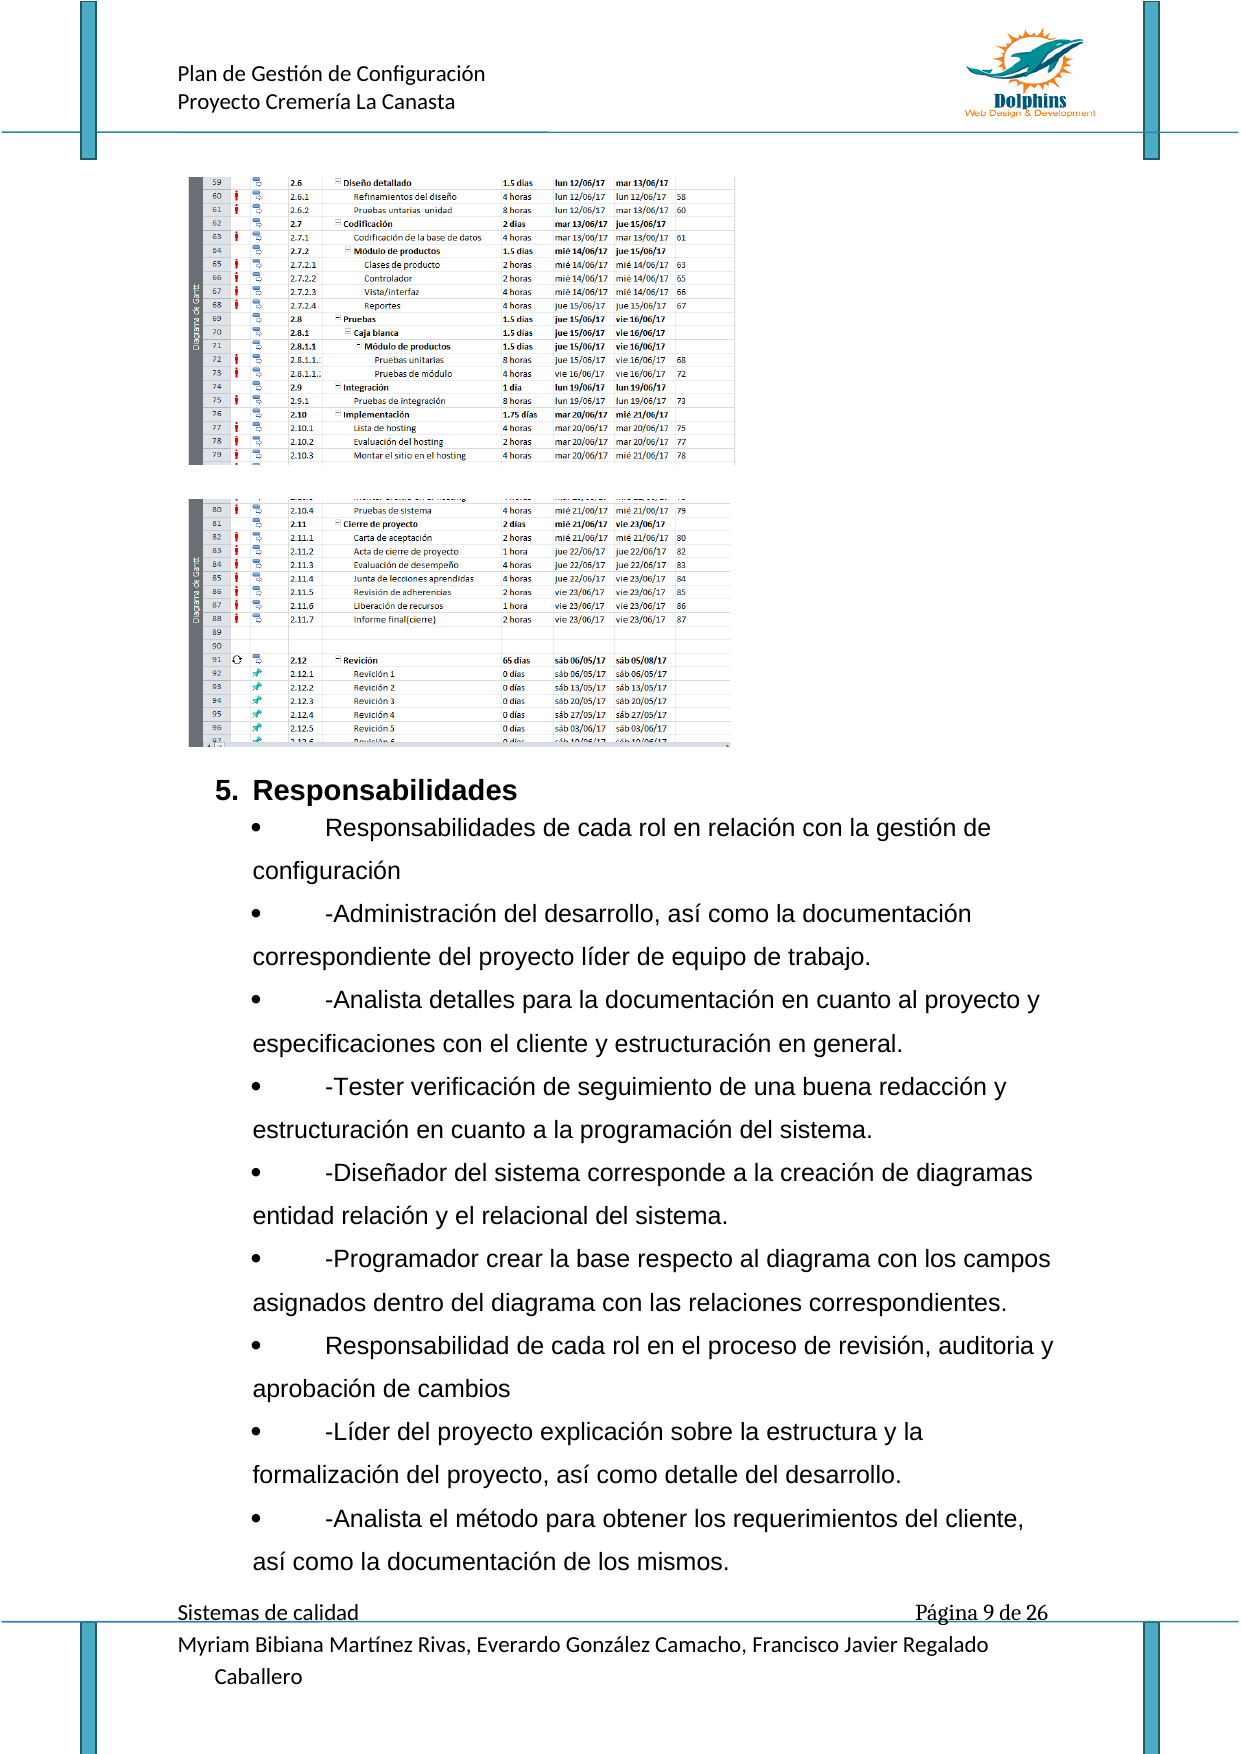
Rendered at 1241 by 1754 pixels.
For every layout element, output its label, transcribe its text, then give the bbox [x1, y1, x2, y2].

text -Analista detalles para la documentación en cuanto al proyecto y especificaciones con el cliente y estructuración en general. [252, 985, 1063, 1057]
text -Líder del proyecto explicación sobre la estructura y la formalización del proyecto, así como detalle del desarrollo. [252, 1417, 1063, 1489]
text -Tester verificación de seguimiento de una buena redacción y estructuración en cuanto a la programación del sistema. [252, 1072, 1063, 1144]
text -Administración del desarrollo, así como la documentación correspondiente del proyecto líder de equipo de trabajo. [252, 899, 1063, 971]
text -Programador crear la base respecto al diagrama con los campos asignados dentro del diagrama con las relaciones correspondientes. [252, 1244, 1063, 1316]
text -Diseñador del sistema corresponde a la creación de diagramas entidad relación y el relacional del sistema. [252, 1158, 1063, 1230]
text Responsabilidad de cada rol en el proceso de revisión, auditoria y aprobación de cambios [252, 1331, 1063, 1403]
picture [959, 16, 1098, 126]
text Responsabilidades [215, 773, 1063, 806]
picture [188, 177, 736, 465]
picture [188, 499, 731, 747]
text -Analista el método para obtener los requerimientos del cliente, así como la documentación de los mismos. [252, 1503, 1063, 1576]
text Responsabilidades de cada rol en relación con la gestión de configuración [252, 813, 1063, 885]
